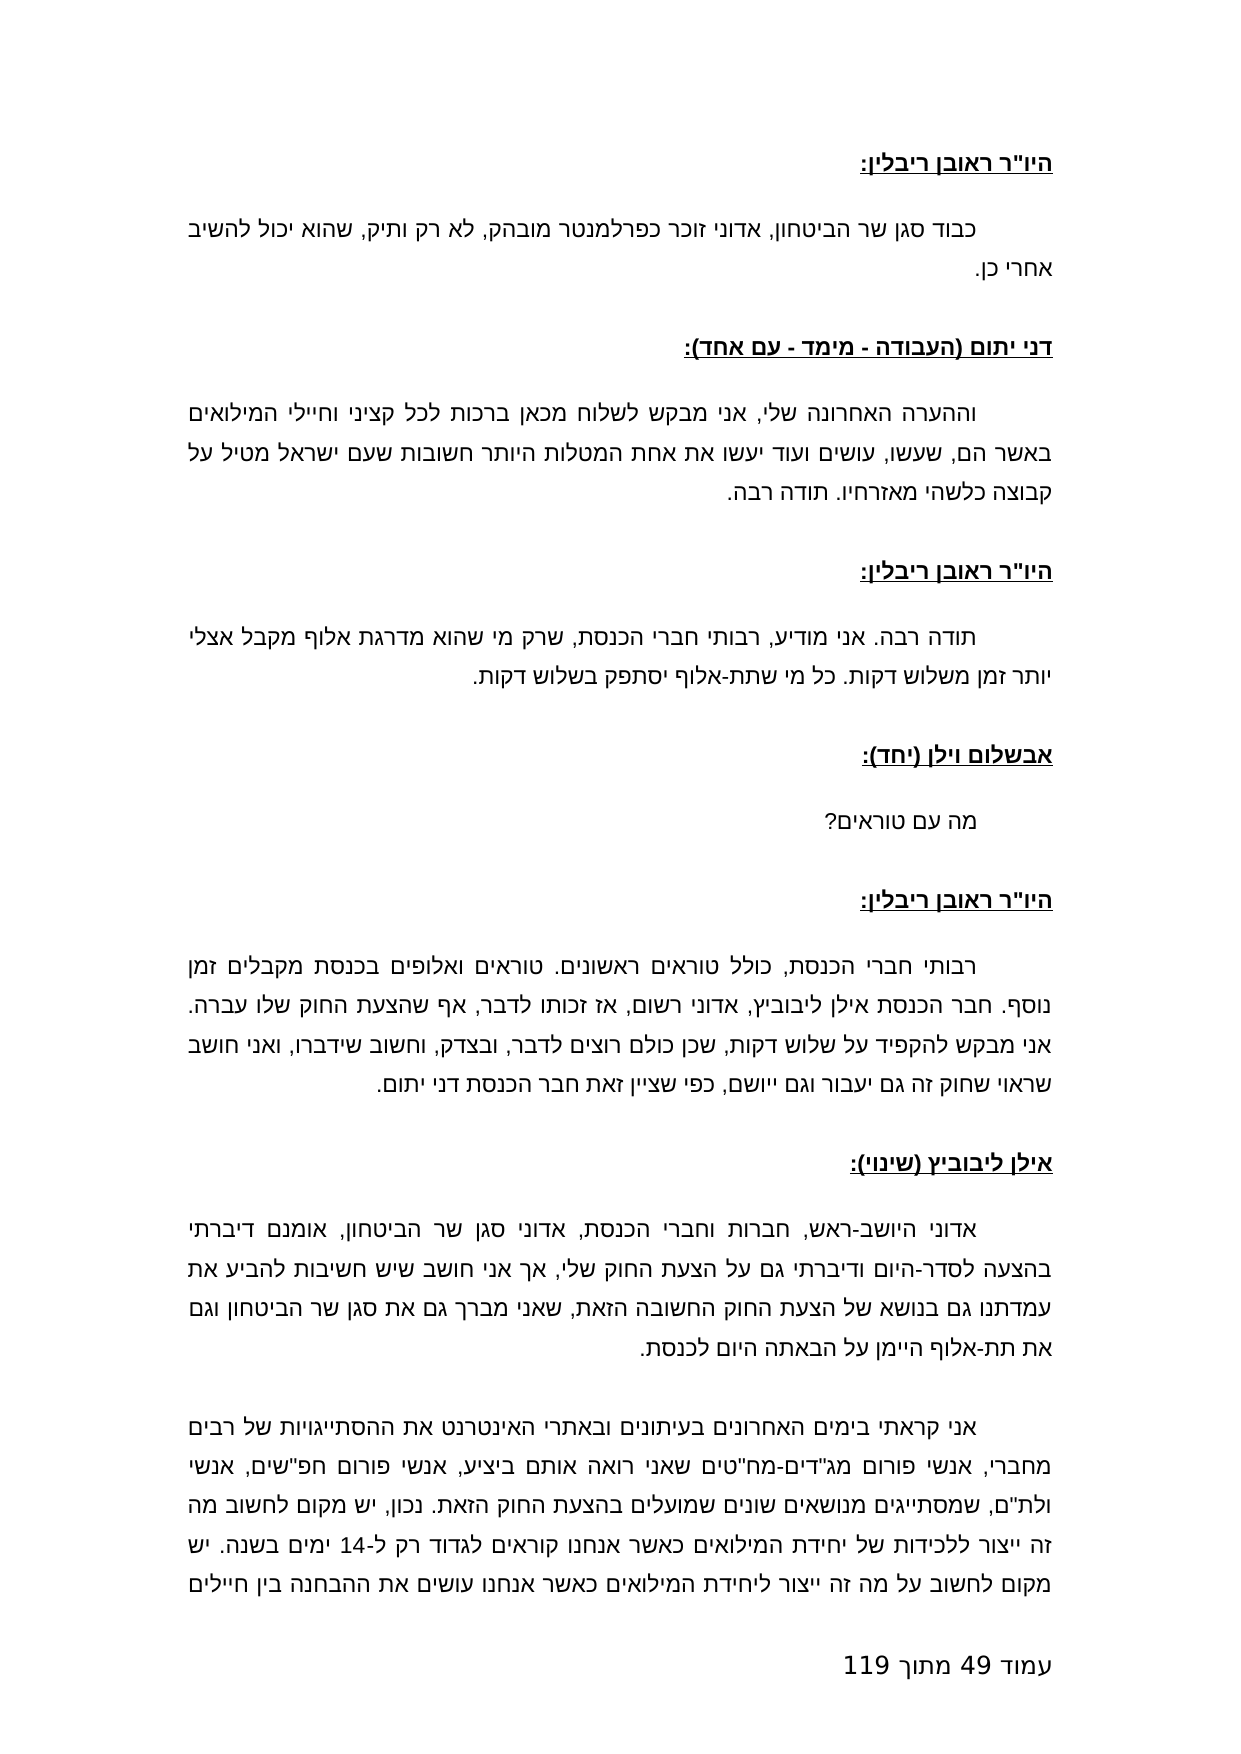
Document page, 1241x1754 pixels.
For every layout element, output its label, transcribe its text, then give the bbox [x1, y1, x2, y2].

text מה עם טוראים? [187, 808, 1053, 834]
text אילן ליבוביץ (שינוי): [187, 1150, 1053, 1177]
text דני יתום (העבודה - מימד - עם אחד): [187, 334, 1053, 361]
text היו"ר ראובן ריבלין: [187, 150, 1053, 176]
text אדוני היושב-ראש, חברות וחברי הכנסת, אדוני סגן שר הביטחון, אומנם דיברתי בהצעה לסדר-היום ודיברתי גם על הצעת החוק שלי, אך אני חושב שיש חשיבות להביע את עמדתנו גם בנושא של הצעת החוק החשובה הזאת, שאני מברך גם את סגן שר הביטחון וגם את תת-אלוף היימן על הבאתה היום לכנסת. [187, 1216, 1053, 1361]
text וההערה האחרונה שלי, אני מבקש לשלוח מכאן ברכות לכל קציני וחיילי המילואים באשר הם, שעשו, עושים ועוד יעשו את אחת המטלות היותר חשובות שעם ישראל מטיל על קבוצה כלשהי מאזרחיו. תודה רבה. [187, 400, 1053, 505]
text אבשלום וילן (יחד): [187, 742, 1053, 769]
text תודה רבה. אני מודיע, רבותי חברי הכנסת, שרק מי שהוא מדרגת אלוף מקבל אצלי יותר זמן משלוש דקות. כל מי שתת-אלוף יסתפק בשלוש דקות. [187, 624, 1053, 690]
text היו"ר ראובן ריבלין: [187, 558, 1053, 584]
text רבותי חברי הכנסת, כולל טוראים ראשונים. טוראים ואלופים בכנסת מקבלים זמן נוסף. חבר הכנסת אילן ליבוביץ, אדוני רשום, אז זכותו לדבר, אף שהצעת החוק שלו עברה. אני מבקש להקפיד על שלוש דקות, שכן כולם רוצים לדבר, ובצדק, וחשוב שידברו, ואני חושב שראוי שחוק זה גם יעבור וגם ייושם, כפי שציין זאת חבר הכנסת דני יתום. [187, 953, 1053, 1098]
text כבוד סגן שר הביטחון, אדוני זוכר כפרלמנטר מובהק, לא רק ותיק, שהוא יכול להשיב אחרי כן. [187, 216, 1053, 282]
text היו"ר ראובן ריבלין: [187, 887, 1053, 913]
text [187, 1413, 1053, 1598]
